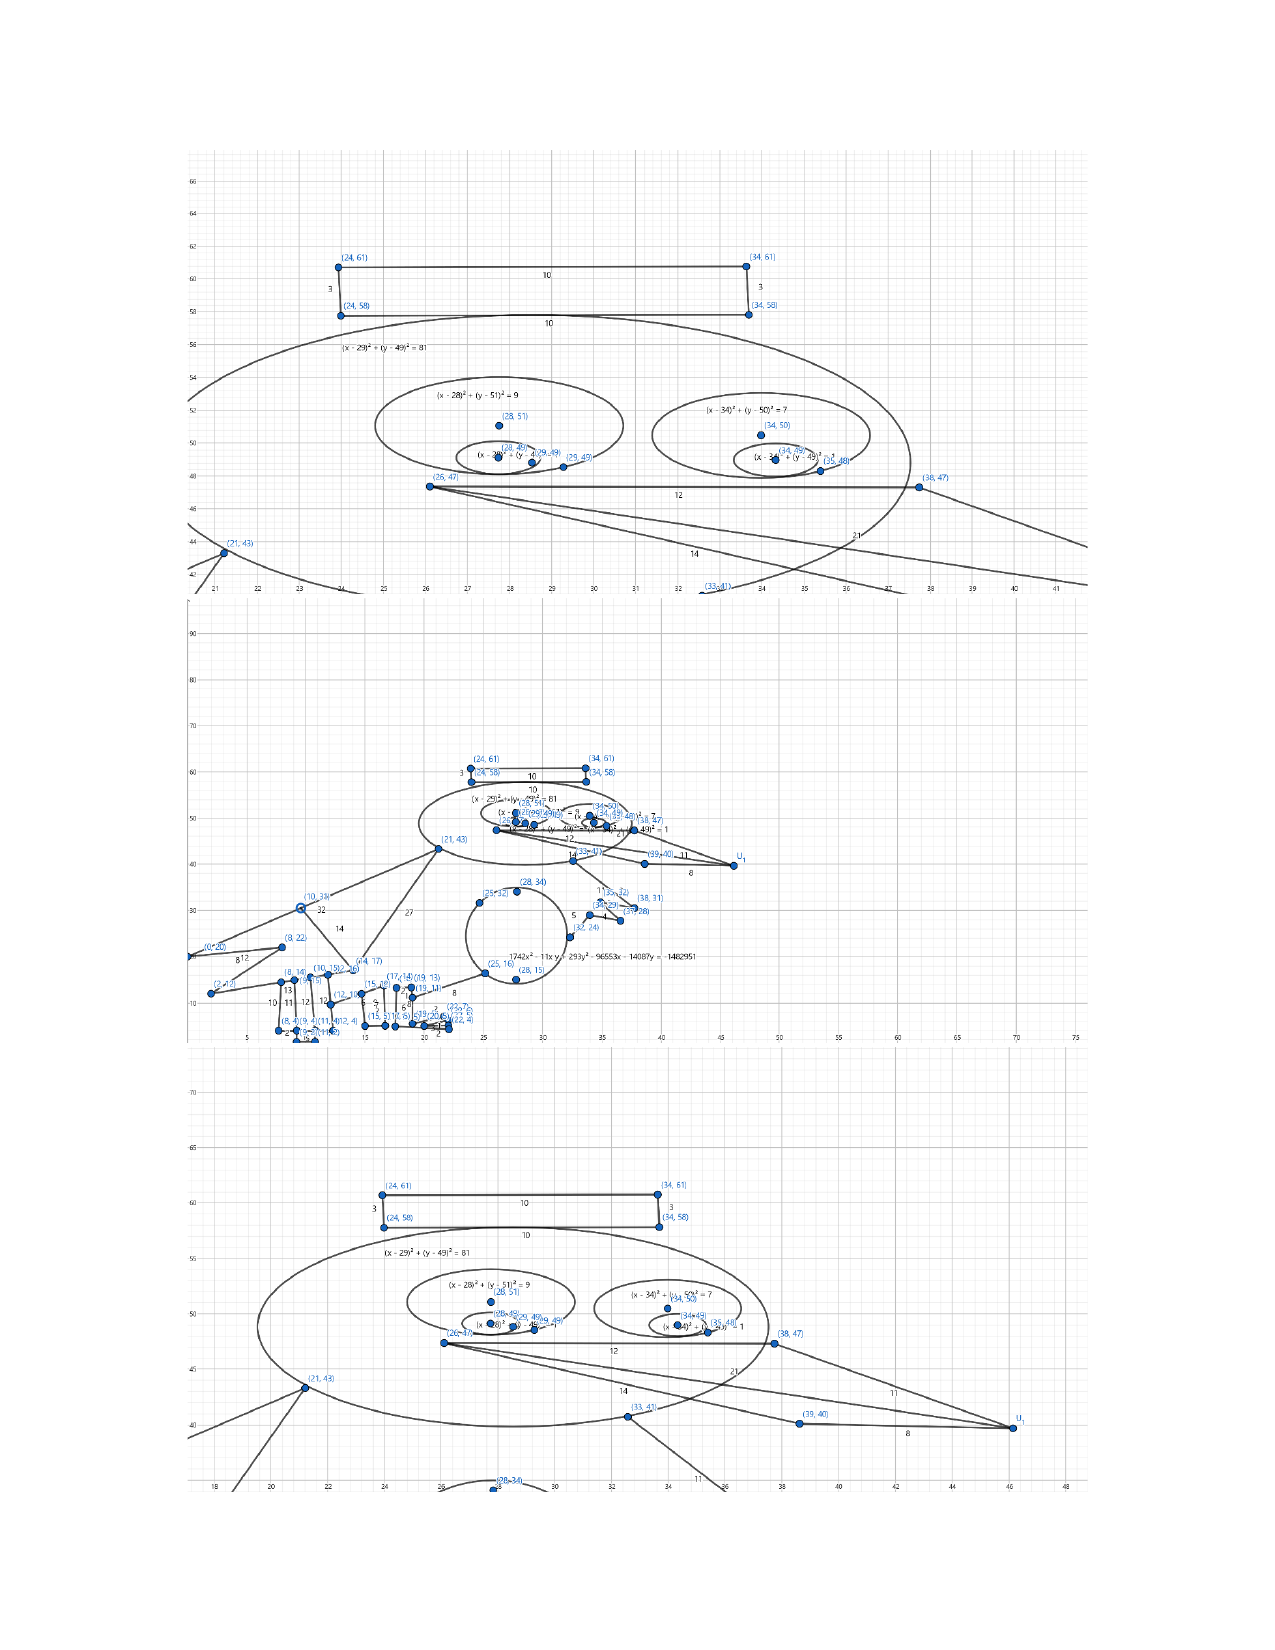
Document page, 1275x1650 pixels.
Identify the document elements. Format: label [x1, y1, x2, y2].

picture [187, 1047, 1088, 1492]
picture [187, 150, 1088, 594]
picture [187, 598, 1088, 1043]
